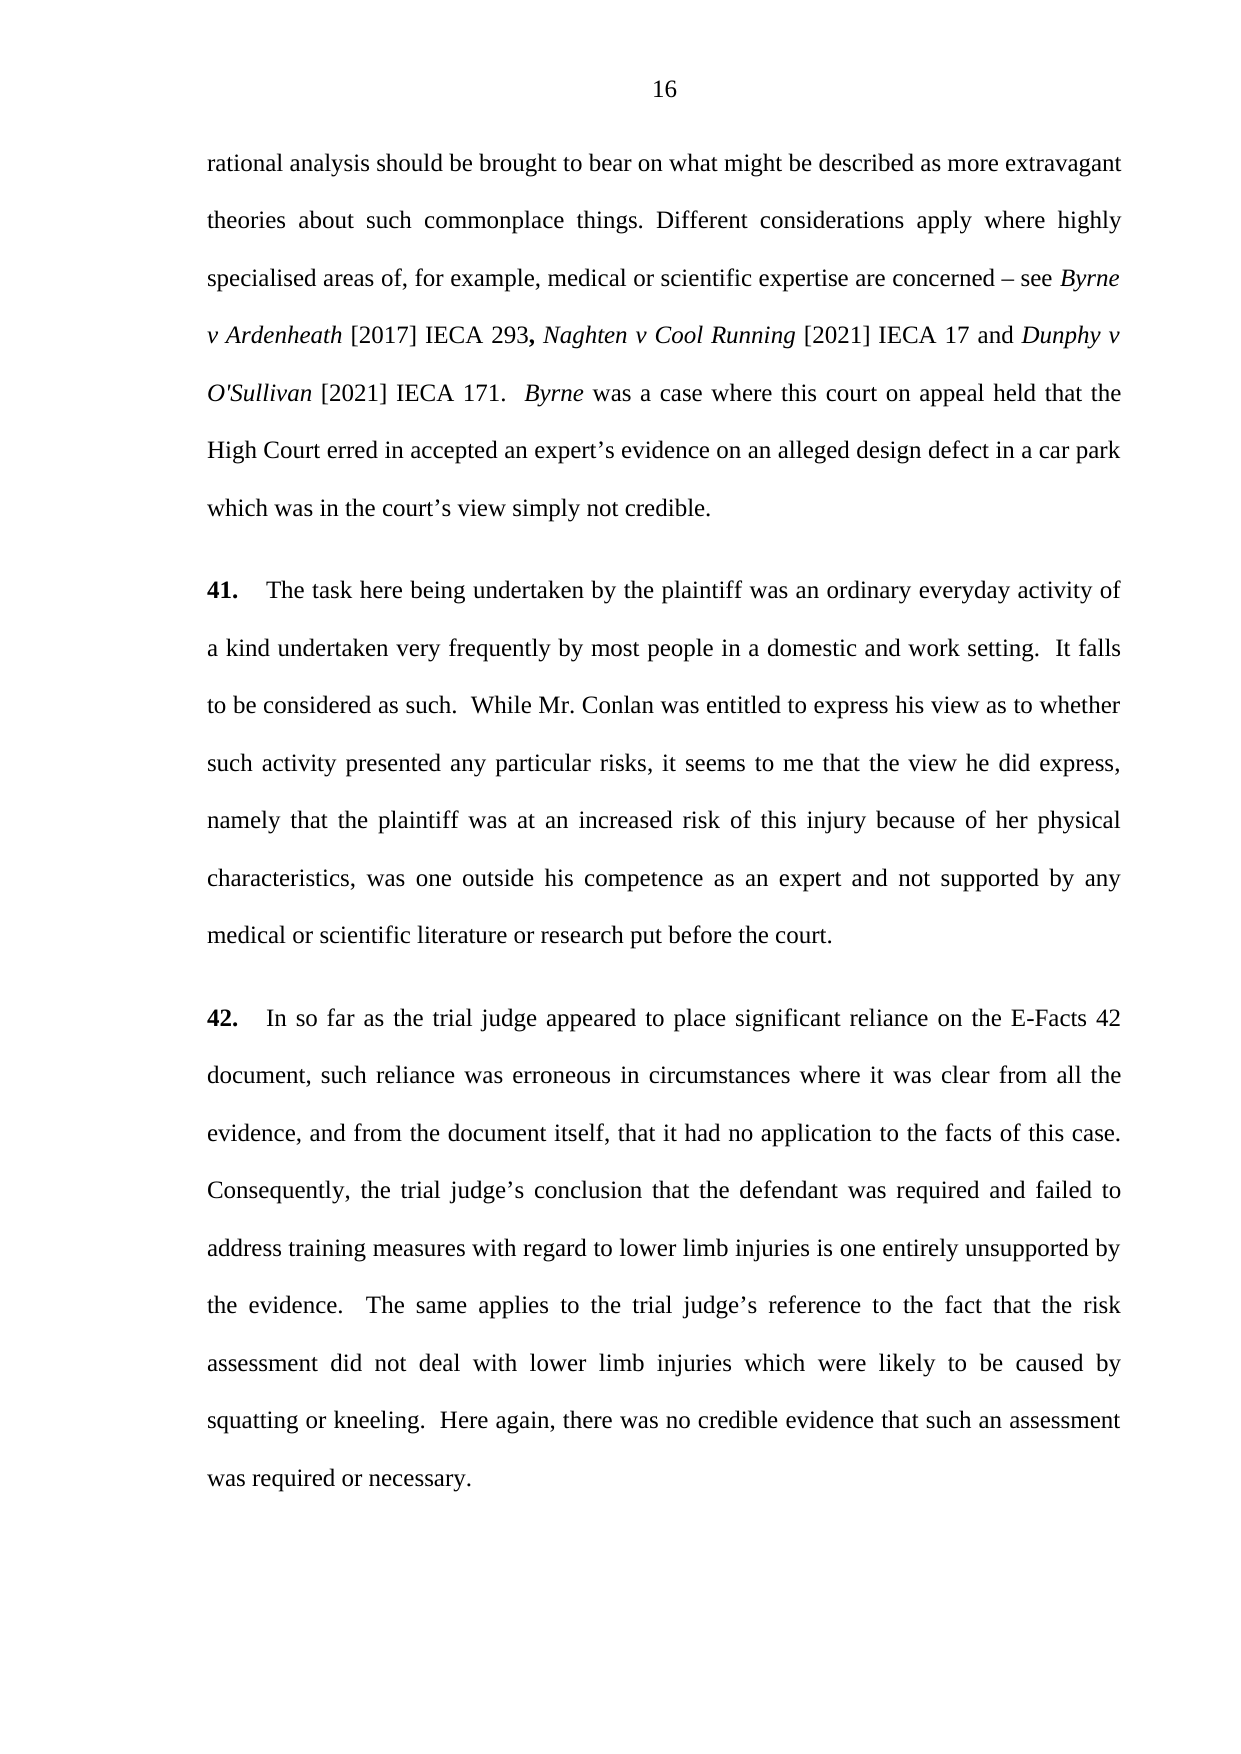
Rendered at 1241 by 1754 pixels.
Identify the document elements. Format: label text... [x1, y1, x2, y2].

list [207, 148, 1122, 521]
list The task here being undertaken by the plaintiff was an ordinary everyday activity of a kind undertaken very frequently by most people in a domestic and work setting. It falls to be considered as such. While Mr. Conlan was entitled to express his view as to whether such activity presented any particular risks, it seems to me that the view he did express, namely that the plaintiff was at an increased risk of this injury because of her physical characteristics, was one outside his competence as an expert and not supported by any medical or scientific literature or research put before the court. [207, 575, 1122, 949]
list In so far as the trial judge appeared to place significant reliance on the E-Facts 42 document, such reliance was erroneous in circumstances where it was clear from all the evidence, and from the document itself, that it had no application to the facts of this case. Consequently, the trial judge’s conclusion that the defendant was required and failed to address training measures with regard to lower limb injuries is one entirely unsupported by the evidence. The same applies to the trial judge’s reference to the fact that the risk assessment did not deal with lower limb injuries which were likely to be caused by squatting or kneeling. Here again, there was no credible evidence that such an assessment was required or necessary. [207, 1003, 1122, 1491]
